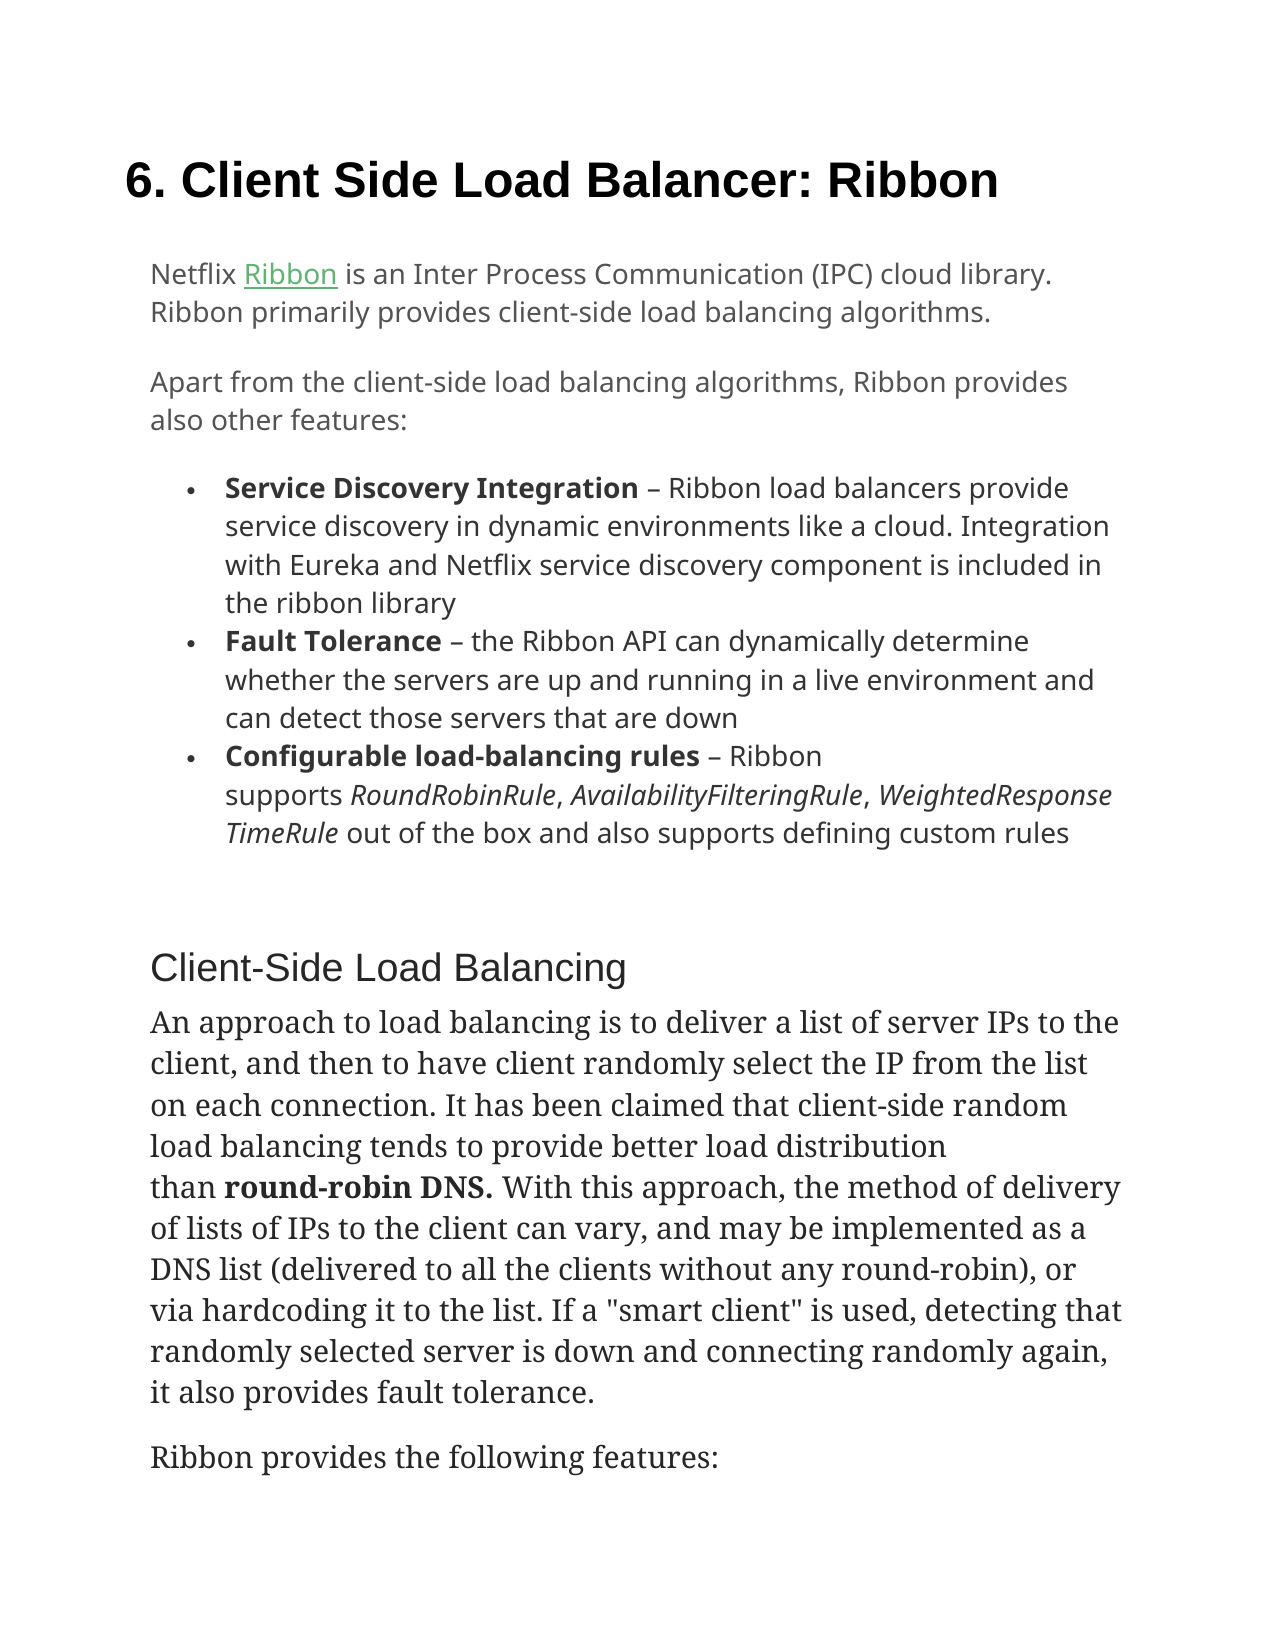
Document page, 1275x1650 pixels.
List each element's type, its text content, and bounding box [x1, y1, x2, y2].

text Apart from the client-side load balancing algorithms, Ribbon provides also other features: [150, 362, 1125, 439]
text Ribbon provides the following features: [150, 1436, 1125, 1477]
text Netflix Ribbon is an Inter Process Communication (IPC) cloud library. Ribbon primarily provides client-side load balancing algorithms. [150, 254, 1125, 331]
list Configurable load-balancing rules – Ribbon supports RoundRobinRule, AvailabilityFilteringRule, WeightedResponseTimeRule out of the box and also supports defining custom rules [187, 736, 1125, 851]
list Fault Tolerance – the Ribbon API can dynamically determine whether the servers are up and running in a live environment and can detect those servers that are down [187, 621, 1125, 736]
subtitle 6. Client Side Load Balancer: Ribbon [125, 150, 1125, 207]
subtitle Client-Side Load Balancing [150, 944, 1125, 990]
list Service Discovery Integration – Ribbon load balancers provide service discovery in dynamic environments like a cloud. Integration with Eureka and Netflix service discovery component is included in the ribbon library [187, 468, 1125, 621]
text An approach to load balancing is to deliver a list of server IPs to the client, and then to have client randomly select the IP from the list on each connection. It has been claimed that client-side random load balancing tends to provide better load distribution than round-robin DNS. With this approach, the method of delivery of lists of IPs to the client can vary, and may be implemented as a DNS list (delivered to all the clients without any round-robin), or via hardcoding it to the list. If a "smart client" is used, detecting that randomly selected server is down and connecting randomly again, it also provides fault tolerance. [150, 1001, 1125, 1413]
